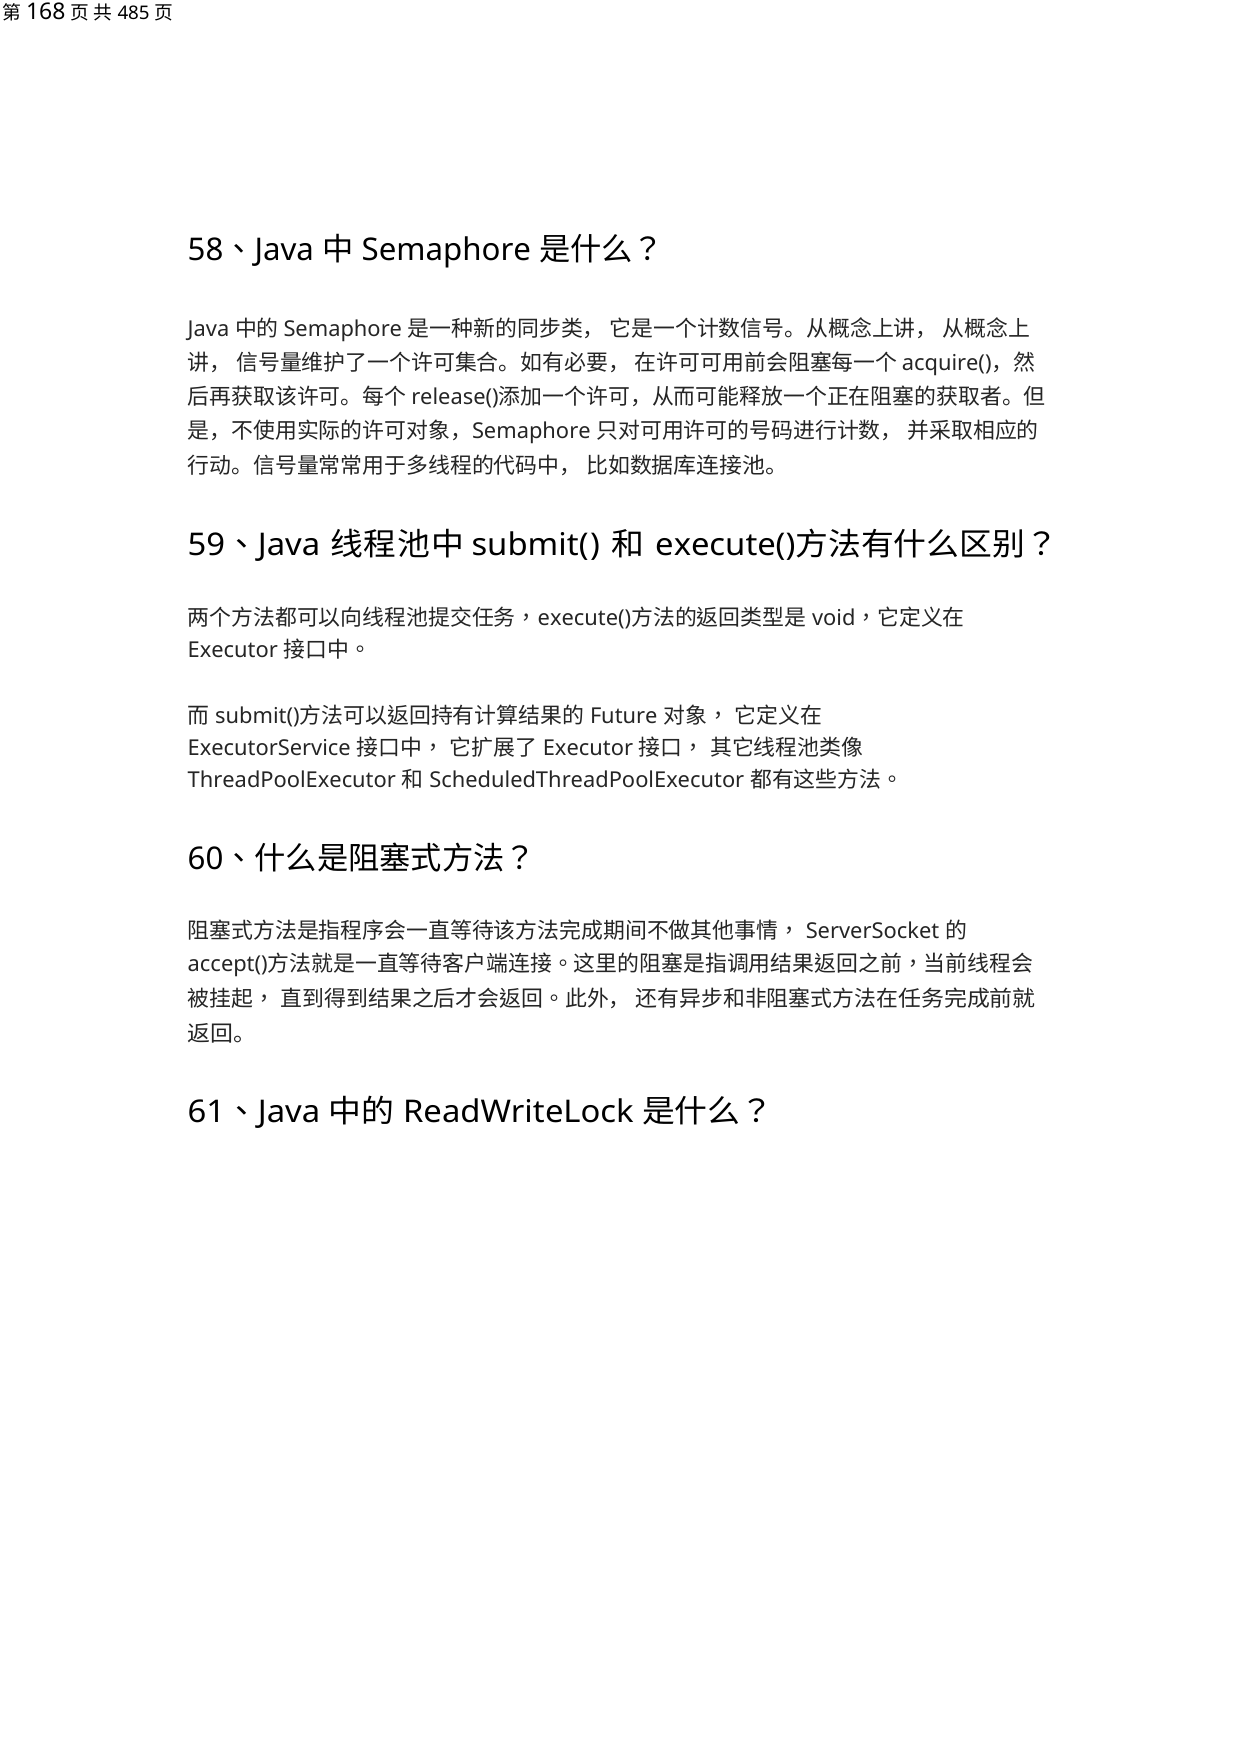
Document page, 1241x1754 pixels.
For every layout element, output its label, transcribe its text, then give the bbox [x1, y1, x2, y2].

subtitle 60、什么是阻塞式方法？ [187, 836, 1101, 878]
text Java 中的 Semaphore 是一种新的同步类， 它是一个计数信号。从概念上讲， 从概念上讲， 信号量维护了一个许可集合。如有必要， 在许可可用前会阻塞每一个acquire()，然后再获取该许可。每个 release()添加一个许可，从而可能释放一个正在阻塞的获取者。但是，不使用实际的许可对象，Semaphore 只对可用许可的号码进行计数， 并采取相应的行动。信号量常常用于多线程的代码中， 比如数据库连接池。 [187, 311, 1050, 479]
subtitle 59、Java 线程池中submit() 和 execute()方法有什么区别？ [187, 522, 1101, 564]
subtitle 61、Java 中的 ReadWriteLock 是什么？ [187, 1089, 1101, 1132]
text 而 submit()方法可以返回持有计算结果的 Future 对象， 它定义在ExecutorService 接口中， 它扩展了 Executor 接口， 其它线程池类像 [187, 700, 926, 762]
text 两个方法都可以向线程池提交任务，execute()方法的返回类型是 void，它定义在Executor 接口中。 [187, 601, 1050, 664]
text 阻塞式方法是指程序会一直等待该方法完成期间不做其他事情， ServerSocket 的accept()方法就是一直等待客户端连接。这里的阻塞是指调用结果返回之前，当前线程会被挂起， 直到得到结果之后才会返回。此外， 还有异步和非阻塞式方法在任务完成前就返回。 [187, 916, 1050, 1048]
subtitle 58、Java 中 Semaphore 是什么？ [187, 210, 1101, 273]
text ThreadPoolExecutor 和 ScheduledThreadPoolExecutor 都有这些方法。 [187, 764, 1101, 794]
